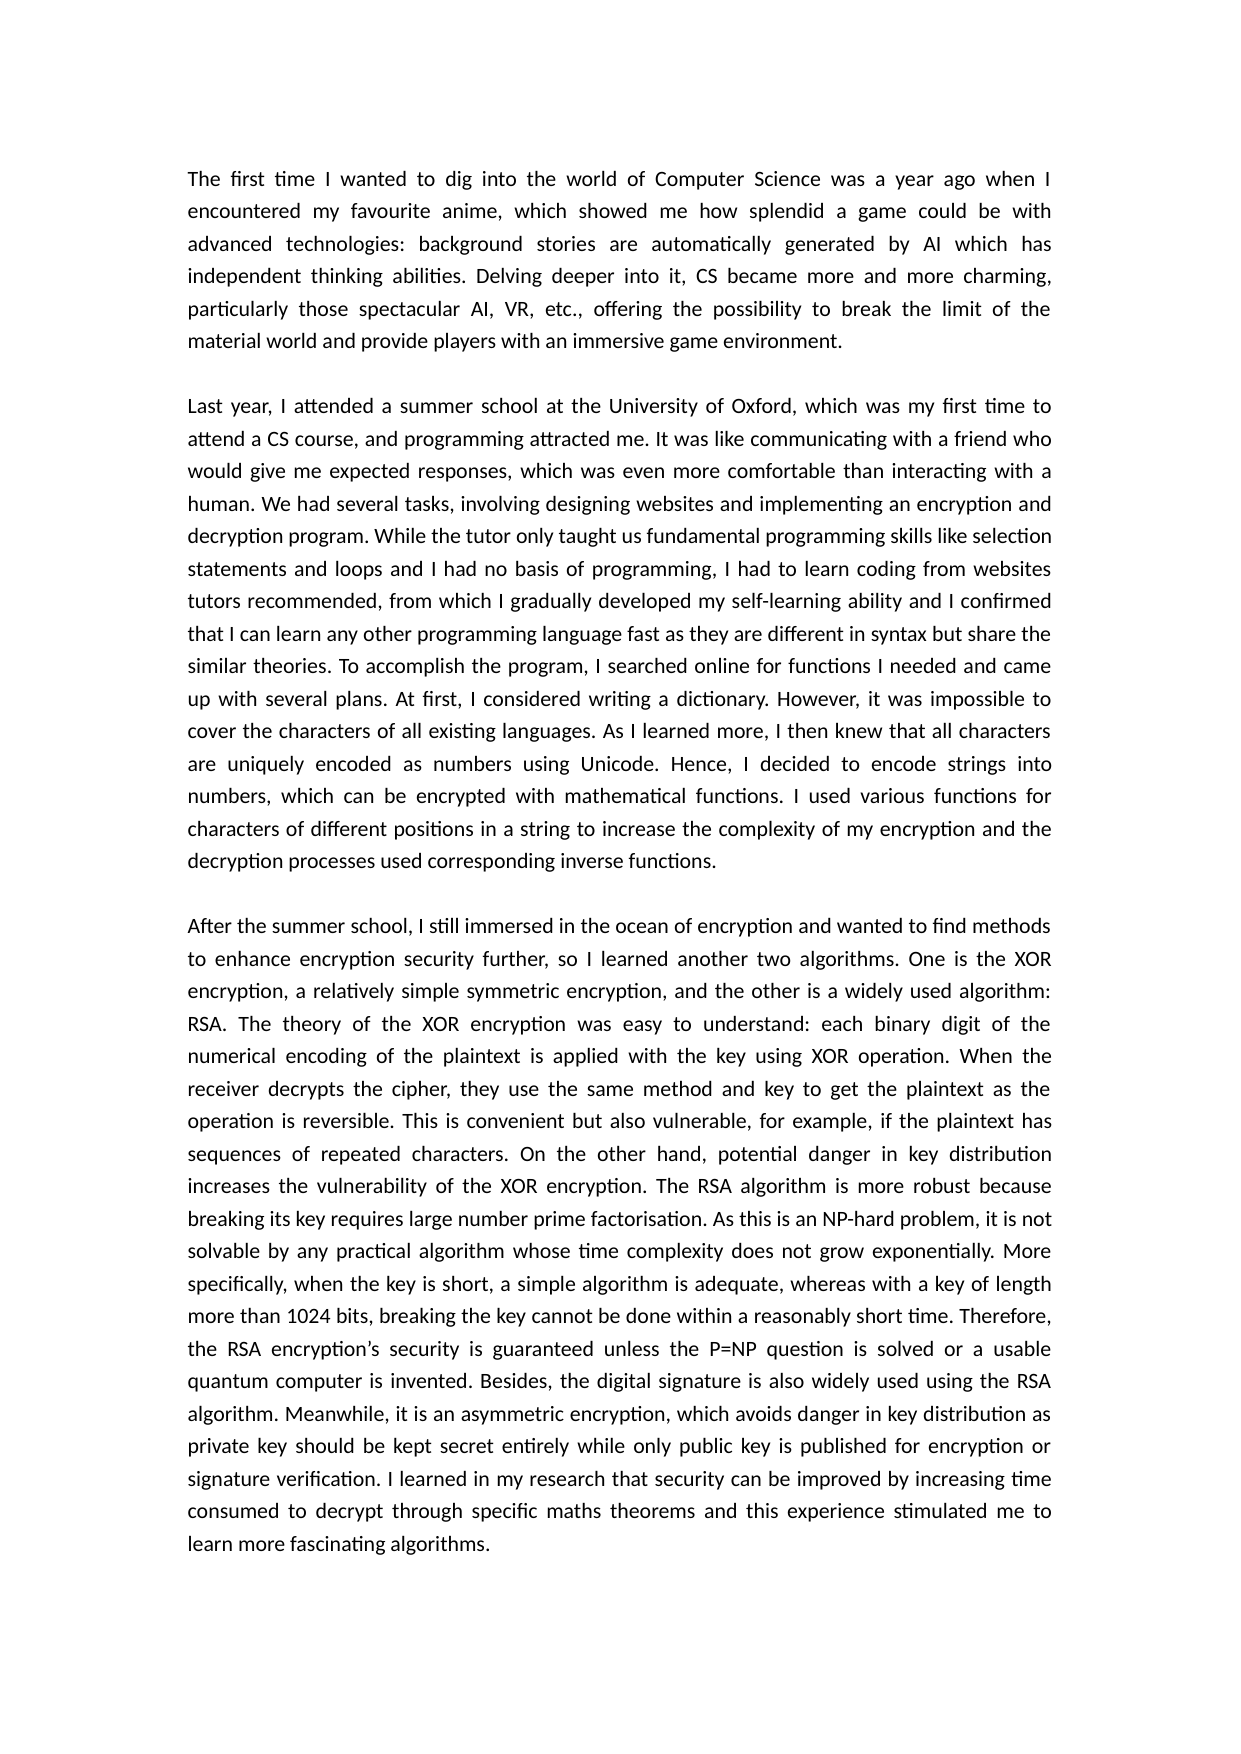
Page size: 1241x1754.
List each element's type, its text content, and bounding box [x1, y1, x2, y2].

text The first time I wanted to dig into the world of Computer Science was a year ago when I encountered my favourite anime, which showed me how splendid a game could be with advanced technologies: background stories are automatically generated by AI which has independent thinking abilities. Delving deeper into it, CS became more and more charming, particularly those spectacular AI, VR, etc., offering the possibility to break the limit of the material world and provide players with an immersive game environment. [187, 162, 1053, 357]
text Last year, I attended a summer school at the University of Oxford, which was my first time to attend a CS course, and programming attracted me. It was like communicating with a friend who would give me expected responses, which was even more comfortable than interacting with a human. We had several tasks, involving designing websites and implementing an encryption and decryption program. While the tutor only taught us fundamental programming skills like selection statements and loops and I had no basis of programming, I had to learn coding from websites tutors recommended, from which I gradually developed my self-learning ability and I confirmed that I can learn any other programming language fast as they are different in syntax but share the similar theories. To accomplish the program, I searched online for functions I needed and came up with several plans. At first, I considered writing a dictionary. However, it was impossible to cover the characters of all existing languages. As I learned more, I then knew that all characters are uniquely encoded as numbers using Unicode. Hence, I decided to encode strings into numbers, which can be encrypted with mathematical functions. I used various functions for characters of different positions in a string to increase the complexity of my encryption and the decryption processes used corresponding inverse functions. [187, 389, 1053, 877]
text After the summer school, I still immersed in the ocean of encryption and wanted to find methods to enhance encryption security further, so I learned another two algorithms. One is the XOR encryption, a relatively simple symmetric encryption, and the other is a widely used algorithm: RSA. The theory of the XOR encryption was easy to understand: each binary digit of the numerical encoding of the plaintext is applied with the key using XOR operation. When the receiver decrypts the cipher, they use the same method and key to get the plaintext as the operation is reversible. This is convenient but also vulnerable, for example, if the plaintext has sequences of repeated characters. On the other hand, potential danger in key distribution increases the vulnerability of the XOR encryption. The RSA algorithm is more robust because breaking its key requires large number prime factorisation. As this is an NP-hard problem, it is not solvable by any practical algorithm whose time complexity does not grow exponentially. More specifically, when the key is short, a simple algorithm is adequate, whereas with a key of length more than 1024 bits, breaking the key cannot be done within a reasonably short time. Therefore, the RSA encryption’s security is guaranteed unless the P=NP question is solved or a usable quantum computer is invented. Besides, the digital signature is also widely used using the RSA algorithm. Meanwhile, it is an asymmetric encryption, which avoids danger in key distribution as private key should be kept secret entirely while only public key is published for encryption or signature verification. I learned in my research that security can be improved by increasing time consumed to decrypt through specific maths theorems and this experience stimulated me to learn more fascinating algorithms. [187, 909, 1053, 1559]
